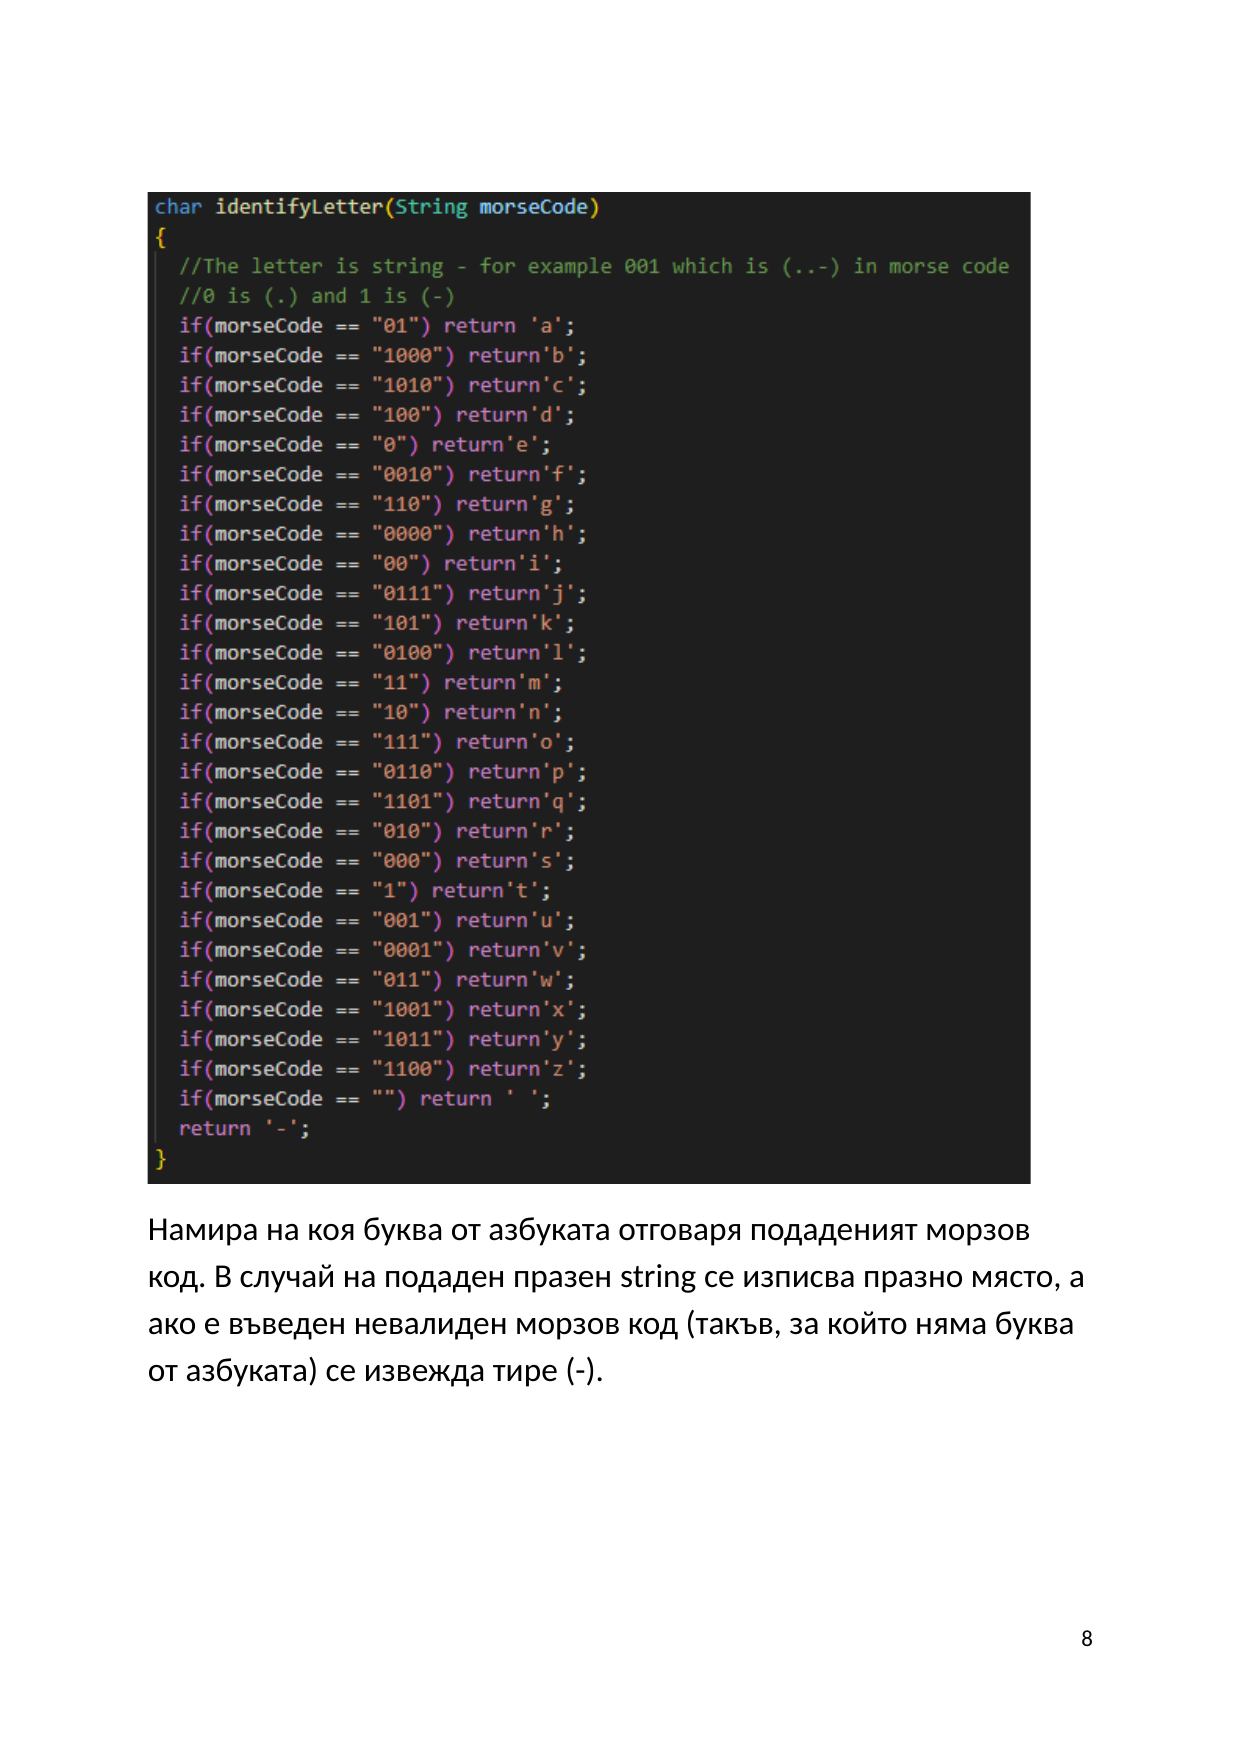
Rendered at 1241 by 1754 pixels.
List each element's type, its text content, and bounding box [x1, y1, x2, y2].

text Намира на коя буква от азбуката отговаря подаденият морзов код. В случай на подаден празен string се изписва празно място, а ако е въведен невалиден морзов код (такъв, за който няма буква от азбуката) се извежда тире (-). [148, 1208, 1092, 1389]
picture [147, 192, 1031, 1184]
